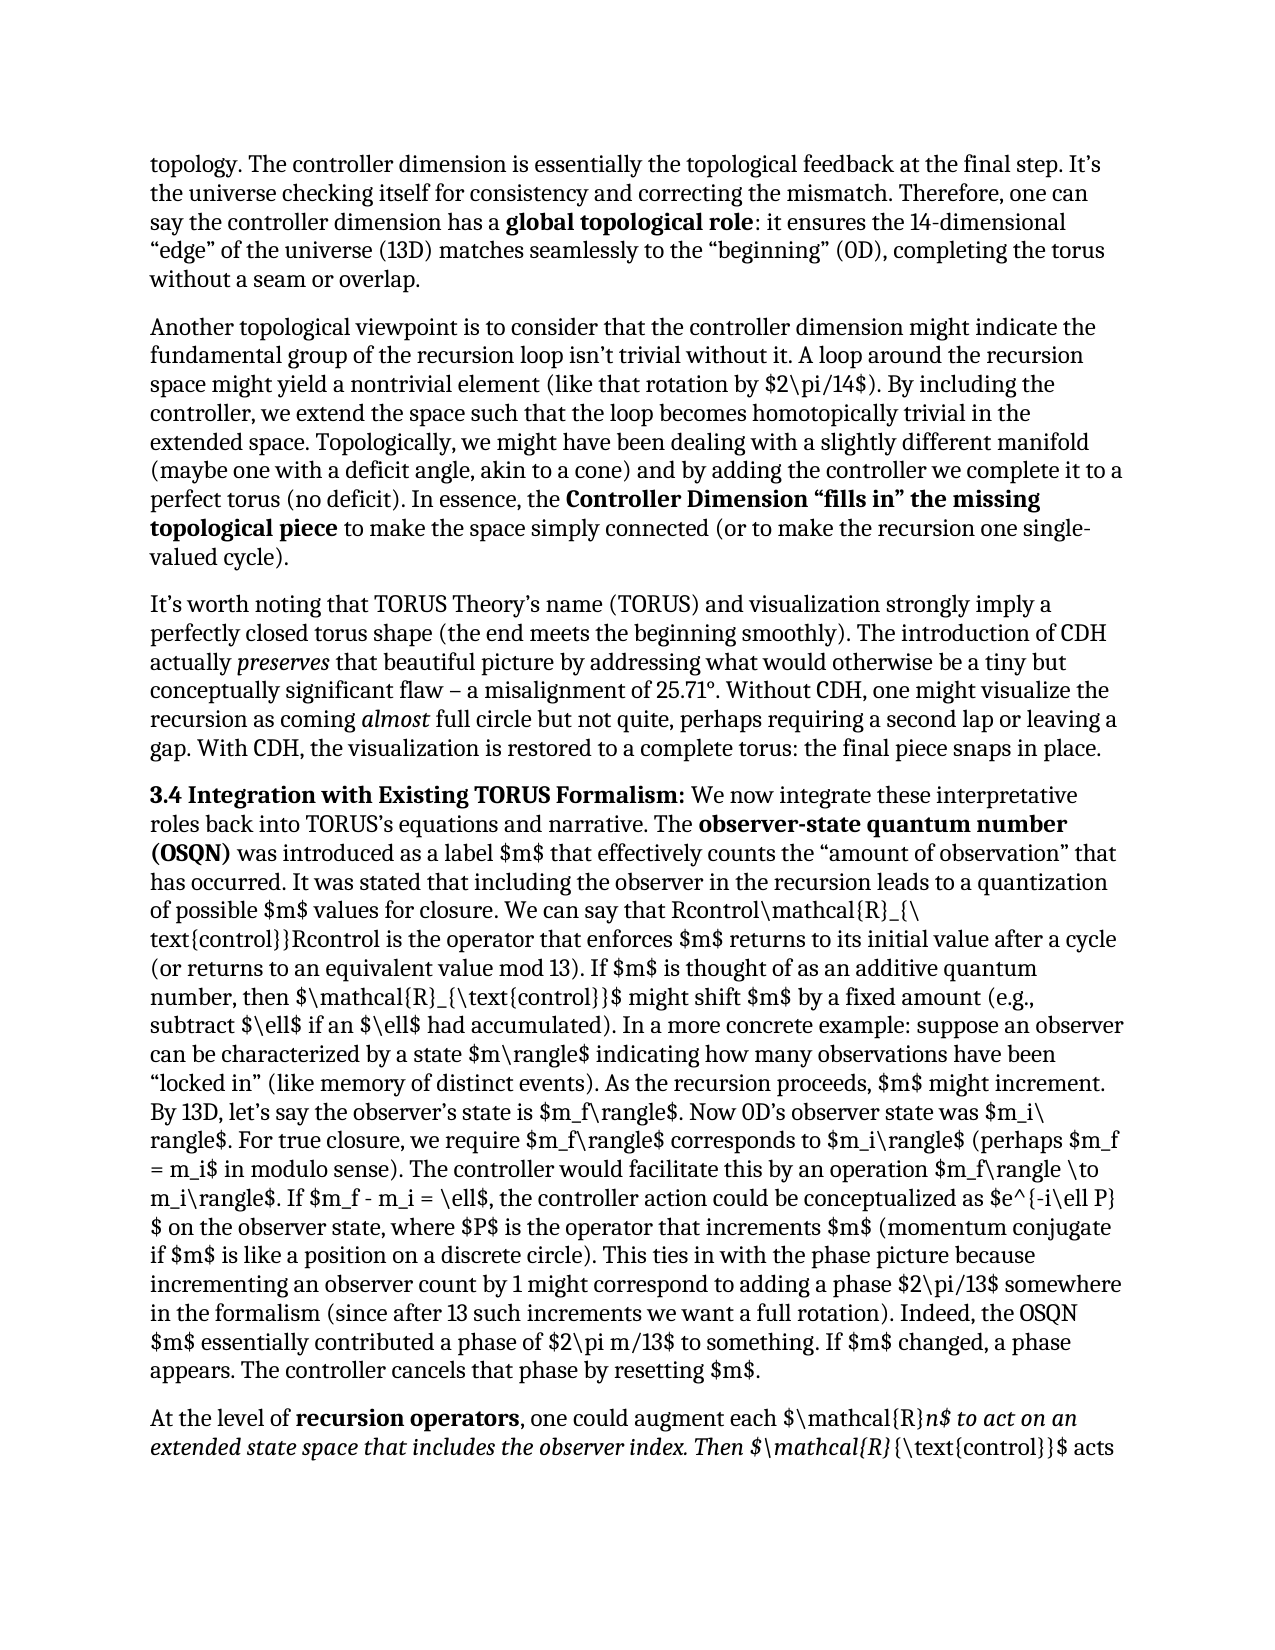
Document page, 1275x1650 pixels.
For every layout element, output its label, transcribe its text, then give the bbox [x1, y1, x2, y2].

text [150, 1404, 1125, 1461]
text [150, 150, 1125, 294]
text Another topological viewpoint is to consider that the controller dimension might indicate the fundamental group of the recursion loop isn’t trivial without it. A loop around the recursion space might yield a nontrivial element (like that rotation by $2\pi/14$). By including the controller, we extend the space such that the loop becomes homotopically trivial in the extended space. Topologically, we might have been dealing with a slightly different manifold (maybe one with a deficit angle, akin to a cone) and by adding the controller we complete it to a perfect torus (no deficit). In essence, the Controller Dimension “fills in” the missing topological piece to make the space simply connected (or to make the recursion one single-valued cycle). [150, 312, 1125, 571]
text It’s worth noting that TORUS Theory’s name (TORUS) and visualization strongly imply a perfectly closed torus shape (the end meets the beginning smoothly). The introduction of CDH actually preserves that beautiful picture by addressing what would otherwise be a tiny but conceptually significant flaw – a misalignment of 25.71°. Without CDH, one might visualize the recursion as coming almost full circle but not quite, perhaps requiring a second lap or leaving a gap. With CDH, the visualization is restored to a complete torus: the final piece snaps in place. [150, 590, 1125, 762]
text 3.4 Integration with Existing TORUS Formalism: We now integrate these interpretative roles back into TORUS’s equations and narrative. The observer-state quantum number (OSQN) was introduced as a label $m$ that effectively counts the “amount of observation” that has occurred​. It was stated that including the observer in the recursion leads to a quantization of possible $m$ values for closure​. We can say that Rcontrol\mathcal{R}_{\text{control}}Rcontrol​ is the operator that enforces $m$ returns to its initial value after a cycle (or returns to an equivalent value mod 13). If $m$ is thought of as an additive quantum number, then $\mathcal{R}_{\text{control}}$ might shift $m$ by a fixed amount (e.g., subtract $\ell$ if an $\ell$ had accumulated). In a more concrete example: suppose an observer can be characterized by a state $m\rangle$ indicating how many observations have been “locked in” (like memory of distinct events). As the recursion proceeds, $m$ might increment. By 13D, let’s say the observer’s state is $m_f\rangle$. Now 0D’s observer state was $m_i\rangle$. For true closure, we require $m_f\rangle$ corresponds to $m_i\rangle$ (perhaps $m_f = m_i$ in modulo sense). The controller would facilitate this by an operation $m_f\rangle \to m_i\rangle$. If $m_f - m_i = \ell$, the controller action could be conceptualized as $e^{-i\ell P}$ on the observer state, where $P$ is the operator that increments $m$ (momentum conjugate if $m$ is like a position on a discrete circle). This ties in with the phase picture because incrementing an observer count by 1 might correspond to adding a phase $2\pi/13$ somewhere in the formalism (since after 13 such increments we want a full rotation). Indeed, the OSQN $m$ essentially contributed a phase of $2\pi m/13$ to something​. If $m$ changed, a phase appears. The controller cancels that phase by resetting $m$. [150, 781, 1125, 1385]
